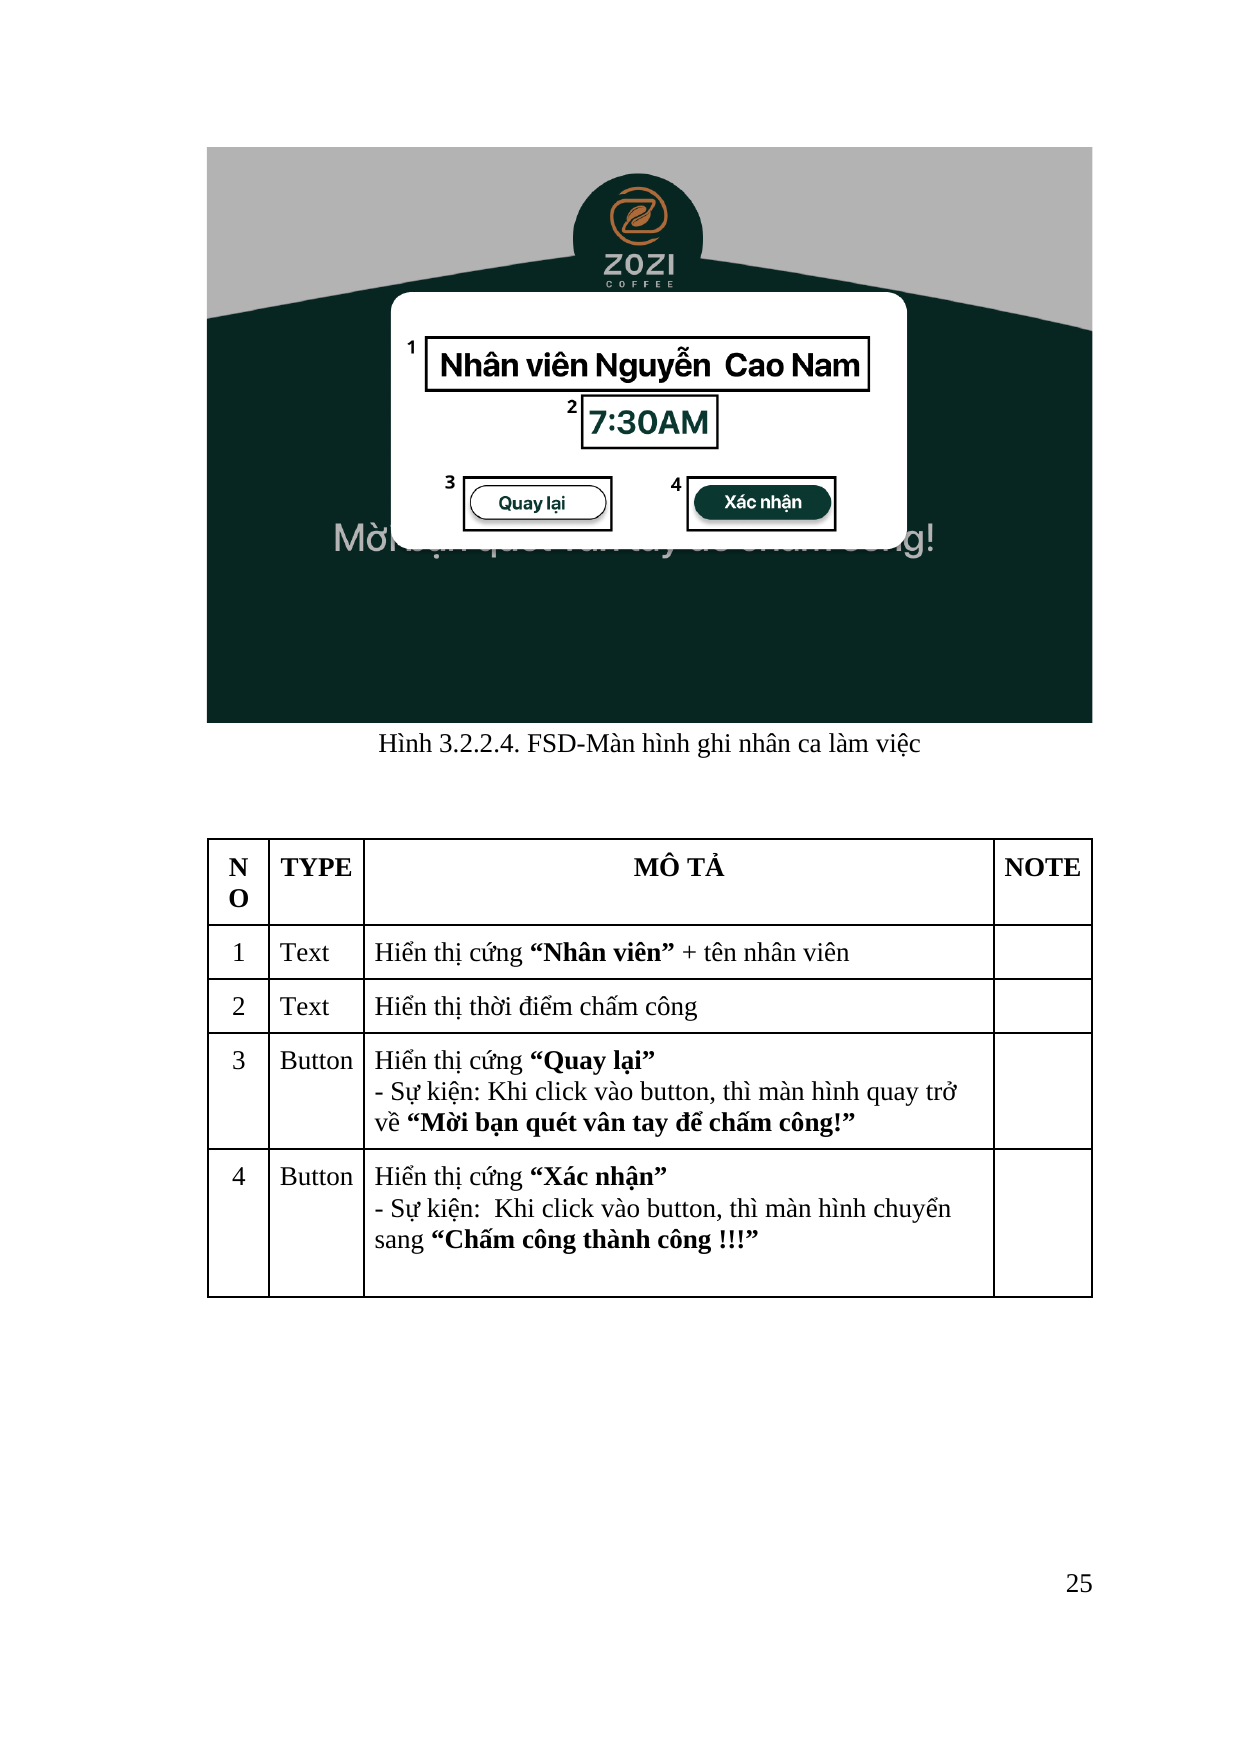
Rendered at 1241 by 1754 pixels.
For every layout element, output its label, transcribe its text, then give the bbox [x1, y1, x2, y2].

table_cell [995, 926, 1091, 978]
picture [206, 147, 1093, 723]
table_cell [995, 1034, 1091, 1148]
table_cell Hiển thị cứng “Xác nhận” - Sự kiện: Khi click vào button, thì màn hình chuyển sang “Chấm công thành công !!!” [365, 1150, 993, 1296]
table_header NOTE [995, 840, 1091, 923]
table_header TYPE [270, 840, 363, 923]
table_cell 2 [209, 980, 268, 1032]
table_cell Hiển thị cứng “Quay lại” - Sự kiện: Khi click vào button, thì màn hình quay trở về “Mời bạn quét vân tay để chấm công!” [365, 1034, 993, 1148]
table_cell [995, 980, 1091, 1032]
table_cell Hiển thị cứng “Nhân viên” + tên nhân viên [365, 926, 993, 978]
table_cell Button [270, 1034, 363, 1148]
table_cell Button [270, 1150, 363, 1296]
table_cell Hiển thị thời điểm chấm công [365, 980, 993, 1032]
table_cell 4 [209, 1150, 268, 1296]
table_header NO [209, 840, 268, 923]
table_header MÔ TẢ [365, 840, 993, 923]
table_cell Text [270, 926, 363, 978]
table_cell [995, 1150, 1091, 1296]
table_cell Text [270, 980, 363, 1032]
text Hình 3.2.2.4. FSD-Màn hình ghi nhân ca làm việc [207, 727, 1092, 758]
table_cell 1 [209, 926, 268, 978]
table_cell 3 [209, 1034, 268, 1148]
